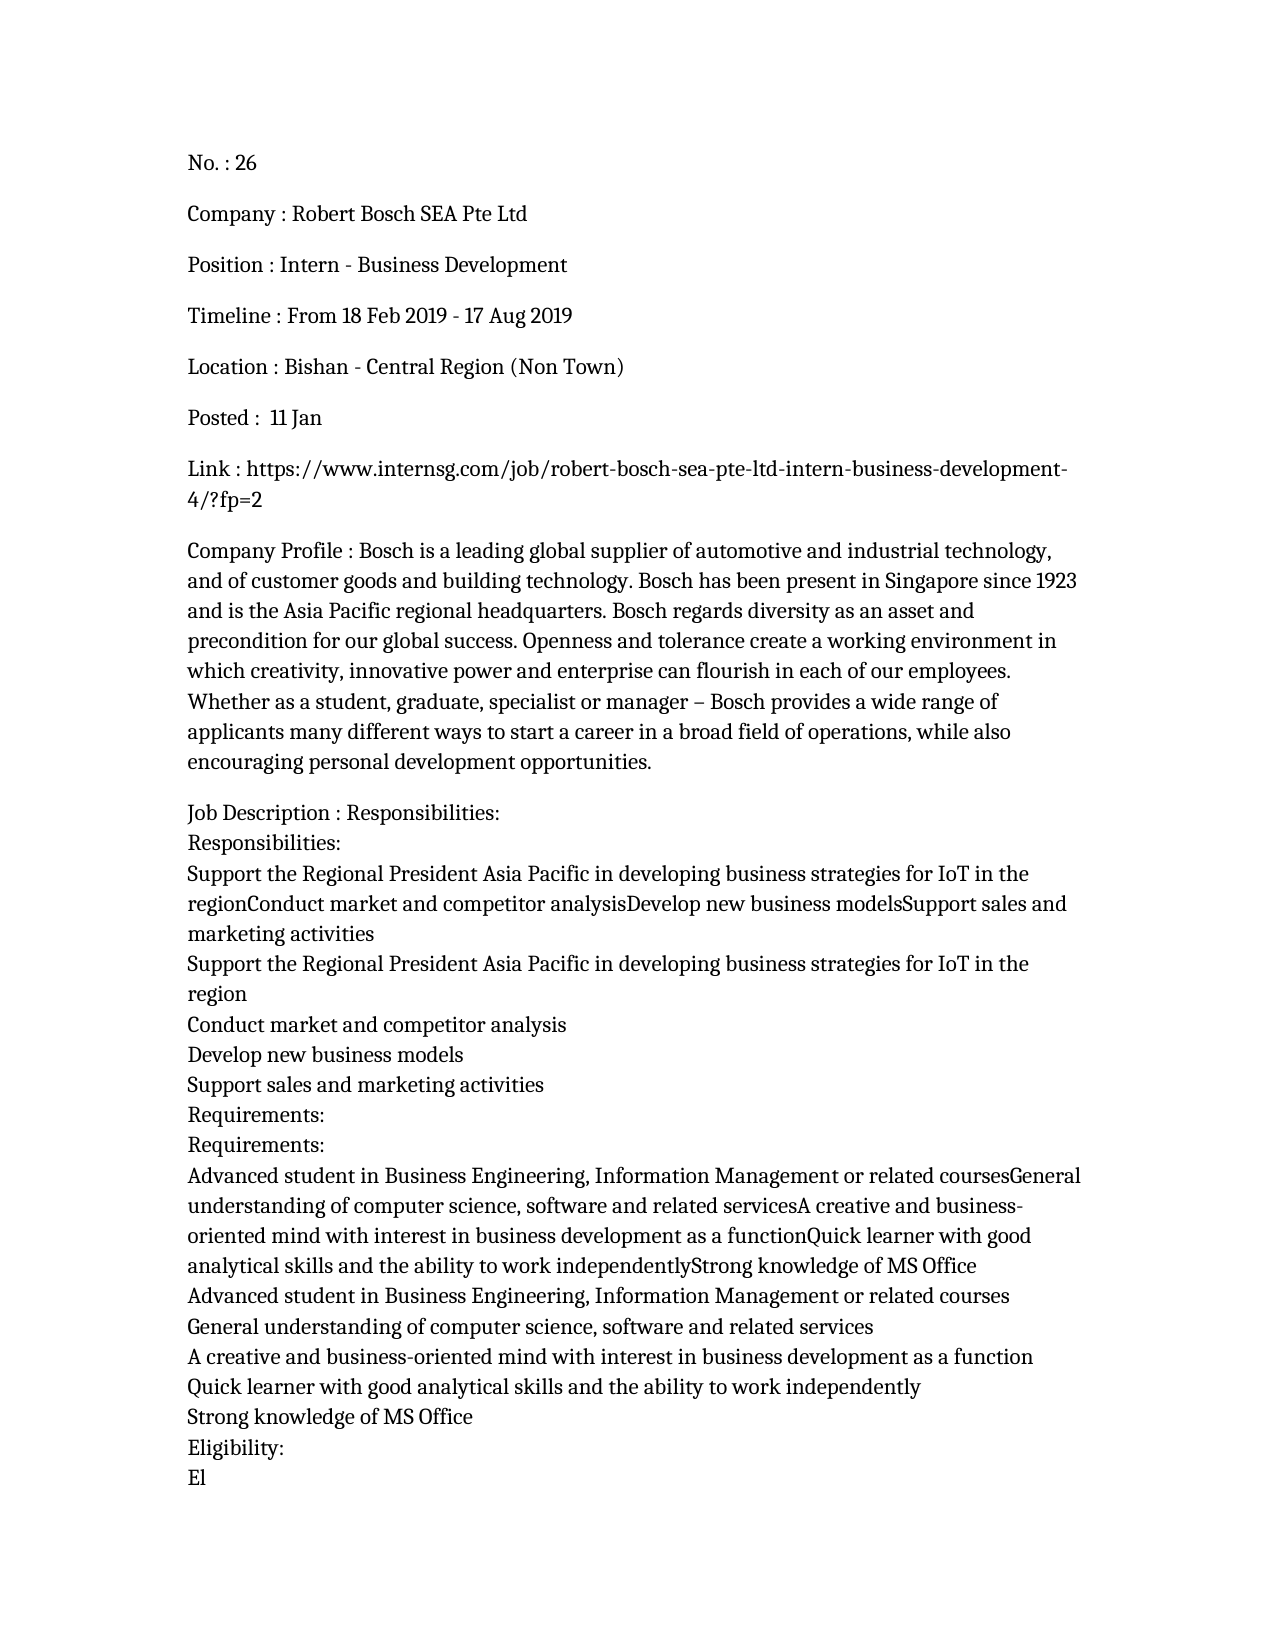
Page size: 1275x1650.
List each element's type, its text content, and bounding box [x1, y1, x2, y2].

text Location : Bishan - Central Region (Non Town) [187, 354, 1087, 381]
text Posted : 11 Jan [187, 405, 1087, 432]
text Timeline : From 18 Feb 2019 - 17 Aug 2019 [187, 303, 1087, 329]
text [187, 800, 1087, 1491]
text Position : Intern - Business Development [187, 252, 1087, 278]
text Link : https://www.internsg.com/job/robert-bosch-sea-pte-ltd-intern-business-development-4/?fp=2 [187, 456, 1087, 513]
text Company Profile : Bosch is a leading global supplier of automotive and industrial technology, and of customer goods and building technology. Bosch has been present in Singapore since 1923 and is the Asia Pacific regional headquarters. Bosch regards diversity as an asset and precondition for our global success. Openness and tolerance create a working environment in which creativity, innovative power and enterprise can flourish in each of our employees. Whether as a student, graduate, specialist or manager – Bosch provides a wide range of applicants many different ways to start a career in a broad field of operations, while also encouraging personal development opportunities. [187, 537, 1087, 775]
text Company : Robert Bosch SEA Pte Ltd [187, 201, 1087, 227]
text No. : 26 [187, 150, 1087, 176]
